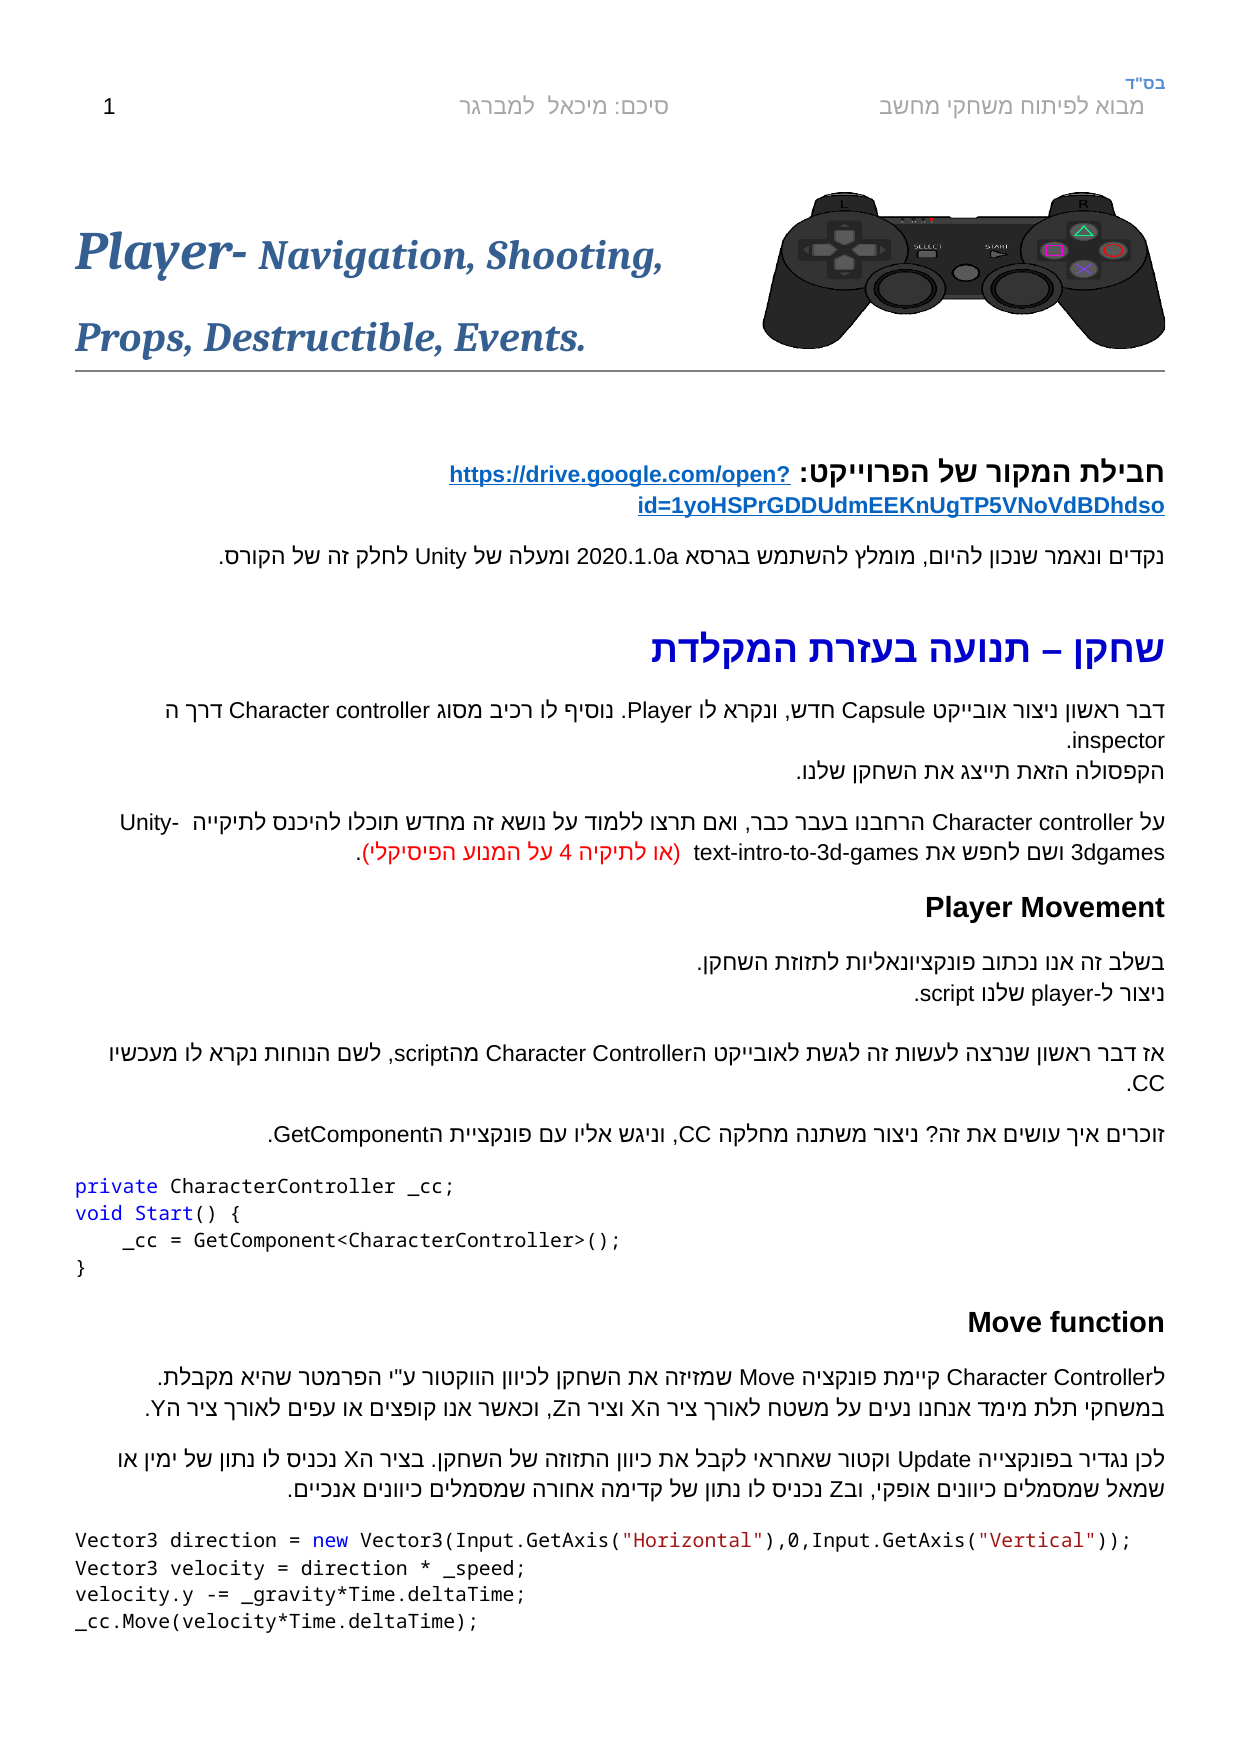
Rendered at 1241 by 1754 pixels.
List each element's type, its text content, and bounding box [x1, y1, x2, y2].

text velocity.y -= _gravity*Time.deltaTime; [75, 1581, 1165, 1608]
text Vector3 direction = new Vector3(Input.GetAxis("Horizontal"),0,Input.GetAxis("Vertical")); [75, 1527, 1165, 1554]
text Player- Navigation, Shooting, [75, 221, 1165, 283]
text _cc.Move(velocity*Time.deltaTime); [75, 1608, 1165, 1635]
text על Character controller הרחבנו בעבר כבר, ואם תרצו ללמוד על נושא זה מחדש תוכלו להיכנס לתיקייה Unity-3dgames ושם לחפש את text-intro-to-3d-games (או לתיקיה 4 על המנוע הפיסיקלי). [75, 809, 1165, 865]
text Props, Destructible, Events. [75, 314, 1165, 370]
text Vector3 velocity = direction * _speed; [75, 1554, 1165, 1581]
text נקדים ונאמר שנכון להיום, מומלץ להשתמש בגרסא 2020.1.0a ומעלה של Unity לחלק זה של הקורס. [75, 543, 1165, 602]
subtitle Move function [75, 1305, 1165, 1338]
text בשלב זה אנו נכתוב פונקציונאליות לתזוזת השחקן. ניצור ל-player שלנו script. אז דבר ראשון שנרצה לעשות זה לגשת לאובייקט הCharacter Controller מהscript, לשם הנוחות נקרא לו מעכשיו CC. [75, 949, 1165, 1096]
text זוכרים איך עושים את זה? ניצור משתנה מחלקה CC, וניגש אליו עם פונקציית הGetComponent. [75, 1121, 1165, 1147]
text } [75, 1253, 1165, 1280]
subtitle שחקן – תנועה בעזרת המקלדת [75, 627, 1165, 670]
subtitle חבילת המקור של הפרוייקט: https://drive.google.com/open?id=1yoHSPrGDDUdmEEKnUgTP5VNoVdBDhdso [75, 455, 1165, 518]
text דבר ראשון ניצור אובייקט Capsule חדש, ונקרא לו Player. נוסיף לו רכיב מסוג Character controller דרך הinspector. הקפסולה הזאת תייצג את השחקן שלנו. [75, 697, 1165, 784]
text void Start() { [75, 1199, 1165, 1226]
text לCharacter Controller קיימת פונקציה Move שמזיזה את השחקן לכיוון הווקטור ע"י הפרמטר שהיא מקבלת. במשחקי תלת מימד אנחנו נעים על משטח לאורך ציר הX וציר הZ, וכאשר אנו קופצים או עפים לאורך ציר הY. [75, 1364, 1165, 1421]
text private CharacterController _cc; [75, 1172, 1165, 1199]
subtitle Player Movement [75, 890, 1165, 923]
text _cc = GetComponent<CharacterController>(); [75, 1226, 1165, 1253]
text לכן נגדיר בפונקצייה Update וקטור שאחראי לקבל את כיוון התזוזה של השחקן. בציר הX נכניס לו נתון של ימין או שמאל שמסמלים כיוונים אופקי, ובZ נכניס לו נתון של קדימה אחורה שמסמלים כיוונים אנכיים. [75, 1446, 1165, 1502]
picture [762, 192, 1166, 349]
